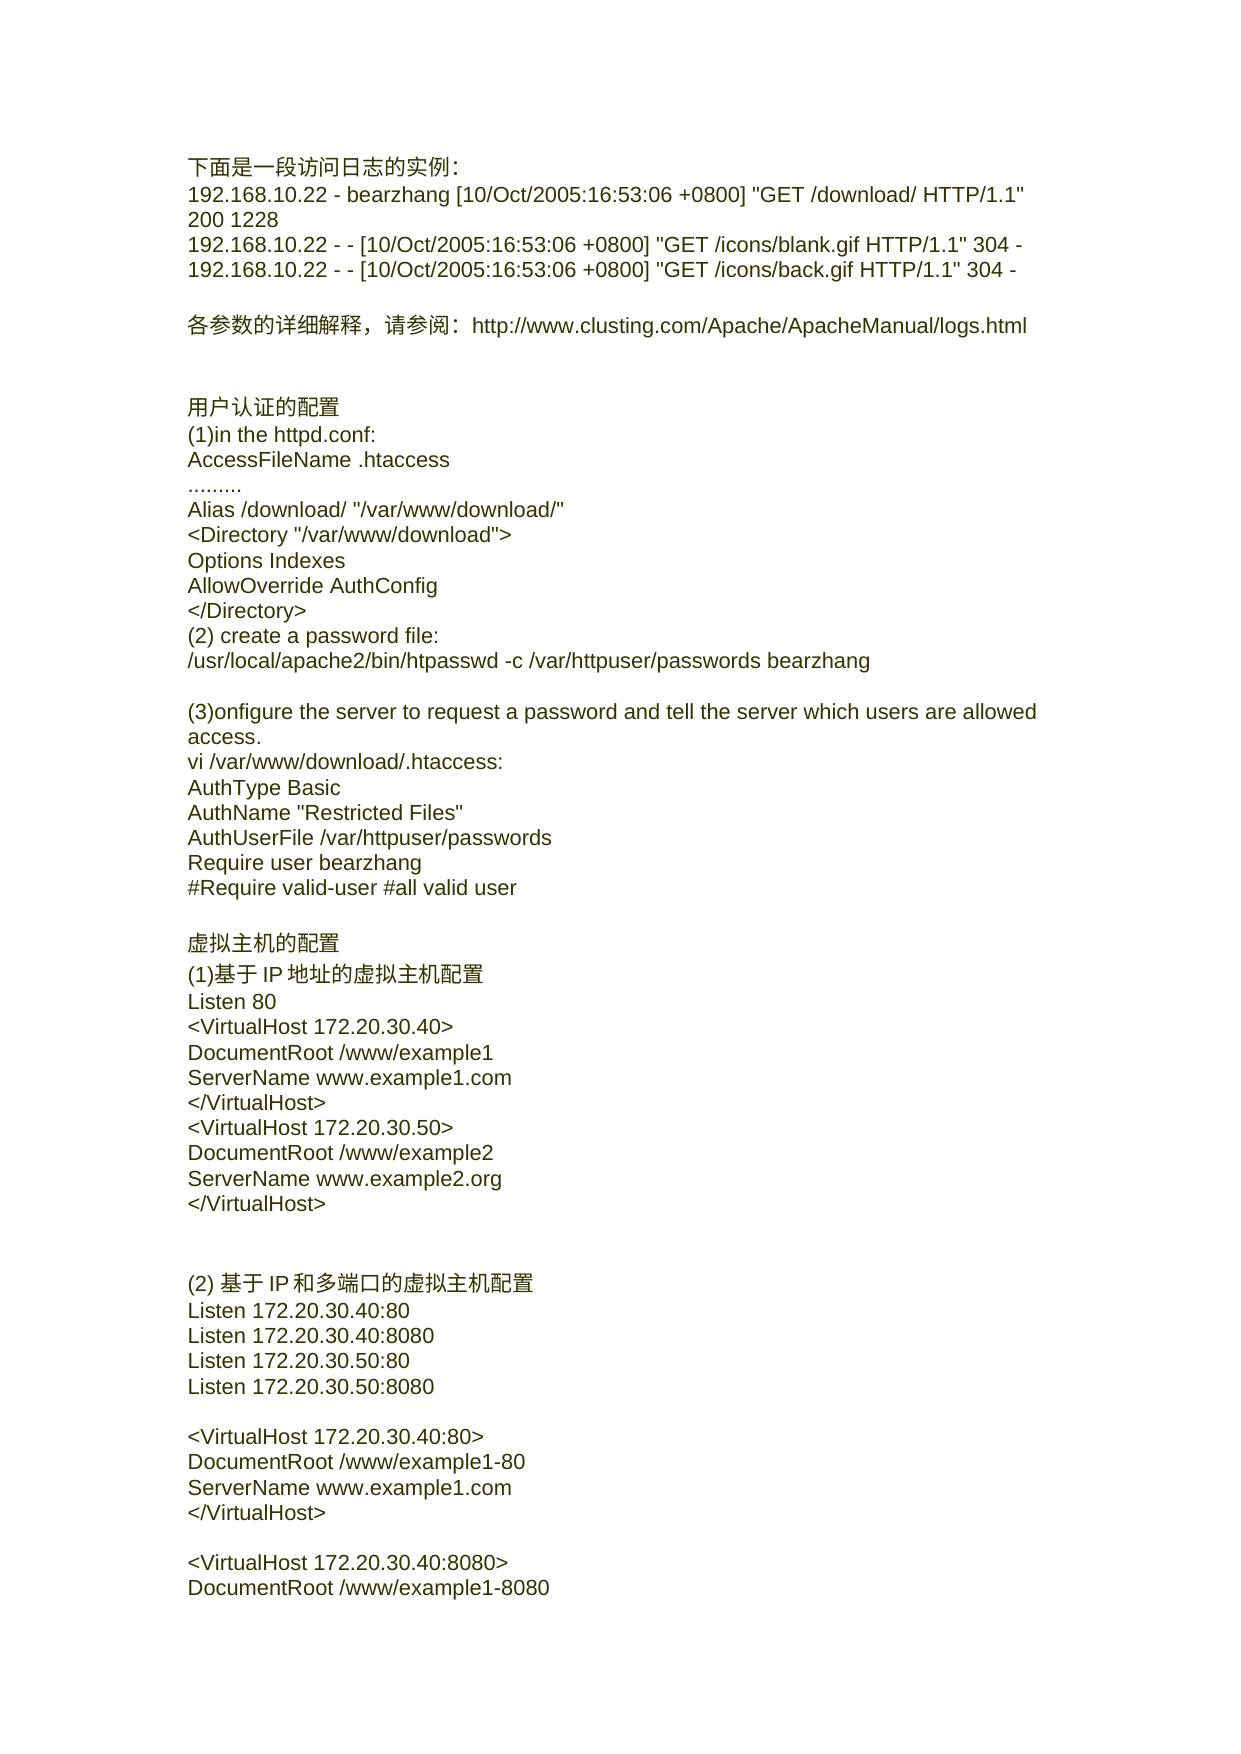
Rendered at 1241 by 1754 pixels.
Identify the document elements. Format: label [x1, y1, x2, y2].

text [187, 150, 1053, 1600]
